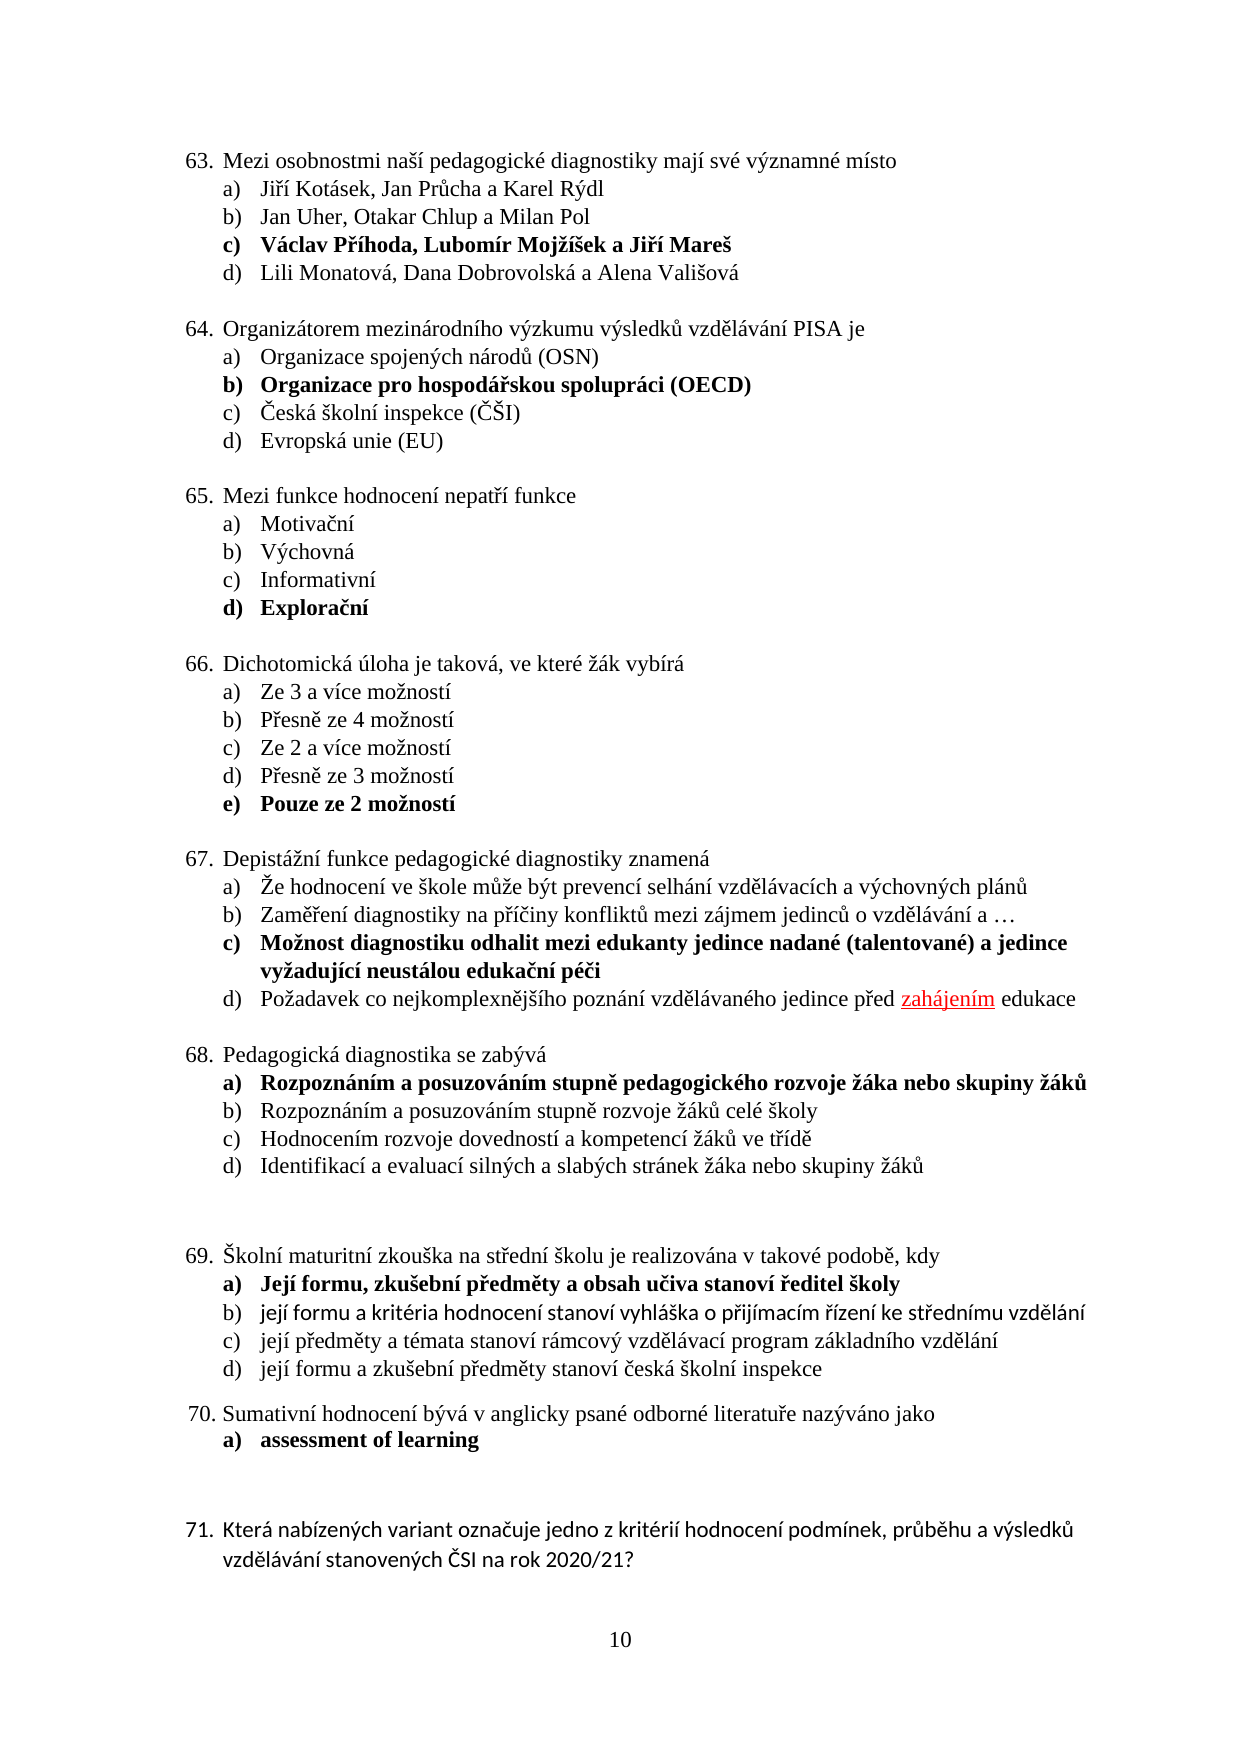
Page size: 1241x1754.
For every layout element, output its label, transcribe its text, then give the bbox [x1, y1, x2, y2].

list Ze 2 a více možností [223, 734, 1093, 760]
list Mezi osobnostmi naší pedagogické diagnostiky mají své významné místo [185, 148, 1093, 174]
list Motivační [223, 511, 1093, 537]
list Václav Příhoda, Lubomír Mojžíšek a Jiří Mareš [223, 231, 1093, 258]
list Školní maturitní zkouška na střední školu je realizována v takové podobě, kdy [185, 1242, 1093, 1268]
list Možnost diagnostiku odhalit mezi edukanty jedince nadané (talentované) a jedince vyžadující neustálou edukační péči [223, 929, 1093, 983]
list její předměty a témata stanoví rámcový vzdělávací program základního vzdělání [223, 1327, 1093, 1354]
list Ze 3 a více možností [223, 678, 1093, 704]
list Organizace spojených národů (OSN) [223, 343, 1093, 369]
list Česká školní inspekce (ČŠI) [223, 399, 1093, 425]
list Požadavek co nejkomplexnějšího poznání vzdělávaného jedince před zahájením edukace [223, 985, 1093, 1011]
list Mezi funkce hodnocení nepatří funkce [185, 483, 1093, 509]
list Explorační [223, 594, 1093, 621]
text 70. Sumativní hodnocení bývá v anglicky psané odborné literatuře nazýváno jako [148, 1400, 1093, 1426]
list Identifikací a evaluací silných a slabých stránek žáka nebo skupiny žáků [223, 1153, 1093, 1179]
list Zaměření diagnostiky na příčiny konfliktů mezi zájmem jedinců o vzdělávání a … [223, 901, 1093, 928]
list Organizátorem mezinárodního výzkumu výsledků vzdělávání PISA je [185, 315, 1093, 341]
list Organizace pro hospodářskou spolupráci (OECD) [223, 371, 1093, 397]
list Hodnocením rozvoje dovedností a kompetencí žáků ve třídě [223, 1125, 1093, 1151]
list Přesně ze 4 možností [223, 706, 1093, 732]
list její formu a kritéria hodnocení stanoví vyhláška o přijímacím řízení ke střednímu vzdělání [223, 1298, 1093, 1326]
list Dichotomická úloha je taková, ve které žák vybírá [185, 650, 1093, 676]
list její formu a zkušební předměty stanoví česká školní inspekce [223, 1355, 1093, 1382]
list Jan Uher, Otakar Chlup a Milan Pol [223, 203, 1093, 230]
list Že hodnocení ve škole může být prevencí selhání vzdělávacích a výchovných plánů [223, 873, 1093, 900]
list Pedagogická diagnostika se zabývá [185, 1041, 1093, 1067]
list Evropská unie (EU) [223, 427, 1093, 453]
list Informativní [223, 566, 1093, 593]
list Která nabízených variant označuje jedno z kritérií hodnocení podmínek, průběhu a výsledků vzdělávání stanovených ČSI na rok 2020/21? [185, 1515, 1093, 1573]
list Depistážní funkce pedagogické diagnostiky znamená [185, 846, 1093, 872]
list Výchovná [223, 538, 1093, 565]
list Jiří Kotásek, Jan Průcha a Karel Rýdl [223, 176, 1093, 202]
list Pouze ze 2 možností [223, 790, 1093, 816]
list Přesně ze 3 možností [223, 762, 1093, 788]
list Její formu, zkušební předměty a obsah učiva stanoví ředitel školy [223, 1270, 1093, 1296]
list Lili Monatová, Dana Dobrovolská a Alena Vališová [223, 259, 1093, 286]
list assessment of learning [223, 1426, 1093, 1452]
list Rozpoznáním a posuzováním stupně rozvoje žáků celé školy [223, 1097, 1093, 1123]
list Rozpoznáním a posuzováním stupně pedagogického rozvoje žáka nebo skupiny žáků [223, 1069, 1093, 1095]
